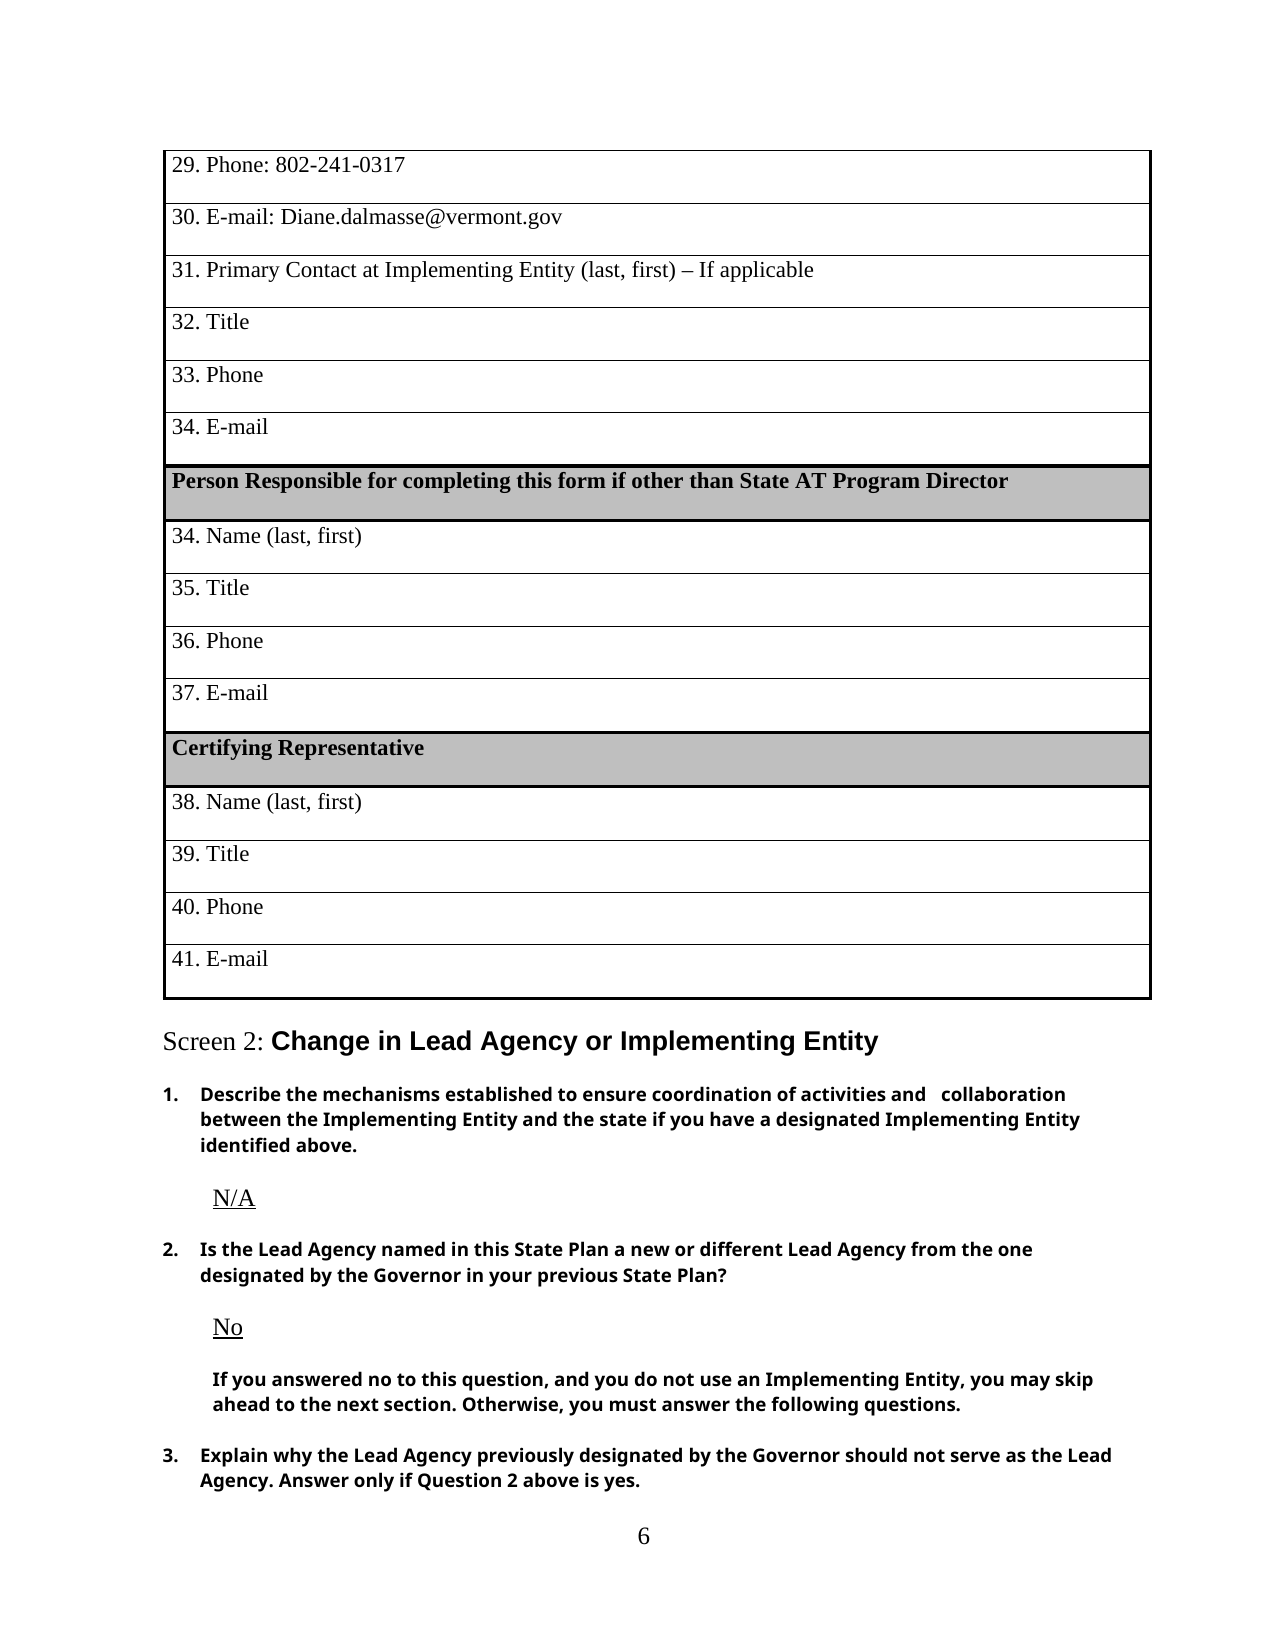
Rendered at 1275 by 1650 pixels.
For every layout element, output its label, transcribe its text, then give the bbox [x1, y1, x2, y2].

table_cell 34. E-mail [166, 413, 1149, 464]
list Describe the mechanisms established to ensure coordination of activities and collaboration between the Implementing Entity and the state if you have a designated Implementing Entity identified above. [162, 1081, 1125, 1158]
table_cell 37. E-mail [166, 679, 1149, 731]
list Explain why the Lead Agency previously designated by the Governor should not serve as the Lead Agency. Answer only if Question 2 above is yes. [162, 1442, 1125, 1493]
table_cell 38. Name (last, first) [166, 788, 1149, 839]
table_cell 39. Title [166, 841, 1149, 892]
table_cell 40. Phone [166, 893, 1149, 944]
table_cell 34. Name (last, first) [166, 522, 1149, 573]
subtitle Change in Lead Agency or Implementing Entity [162, 1025, 1125, 1056]
text N/A [212, 1183, 1125, 1211]
list Is the Lead Agency named in this State Plan a new or different Lead Agency from the one designated by the Governor in your previous State Plan? [162, 1236, 1125, 1287]
table_cell Certifying Representative [166, 734, 1149, 785]
table_cell 29. Phone: 802-241-0317 [166, 151, 1149, 202]
table_cell 33. Phone [166, 361, 1149, 412]
text No [212, 1312, 1125, 1341]
table_cell 41. E-mail [166, 945, 1149, 997]
table_cell 35. Title [166, 574, 1149, 626]
table_cell Person Responsible for completing this form if other than State AT Program Director [166, 468, 1149, 519]
table_cell 30. E-mail: Diane.dalmasse@vermont.gov [166, 204, 1149, 255]
table_cell 36. Phone [166, 627, 1149, 678]
text If you answered no to this question, and you do not use an Implementing Entity, you may skip ahead to the next section. Otherwise, you must answer the following questions. [212, 1366, 1125, 1417]
table_cell 32. Title [166, 308, 1149, 359]
table_cell 31. Primary Contact at Implementing Entity (last, first) – If applicable [166, 256, 1149, 307]
